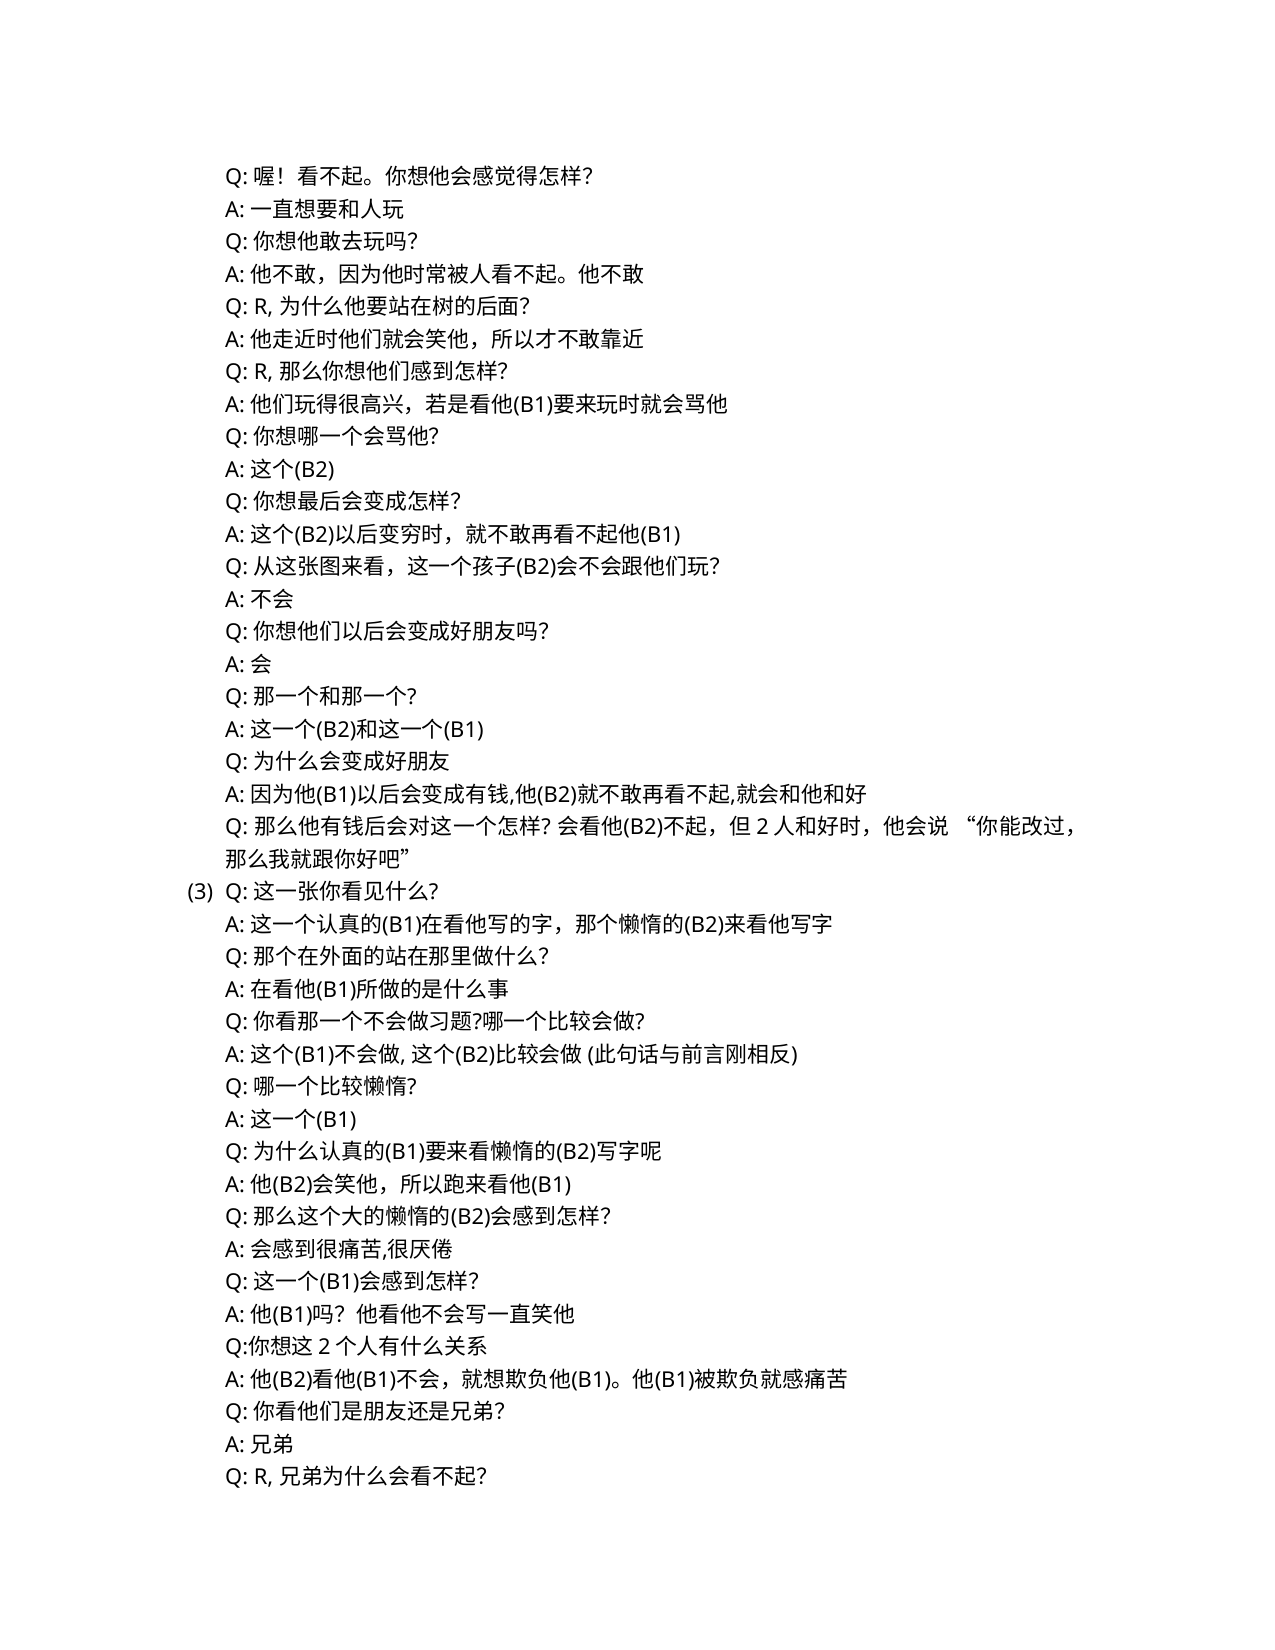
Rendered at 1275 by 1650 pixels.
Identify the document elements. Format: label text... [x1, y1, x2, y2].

list Q: 那么他有钱后会对这一个怎样? 会看他(B2)不起，但2人和好时，他会说 “你能改过，那么我就跟你好吧” [225, 809, 1087, 874]
list Q: 喔！看不起。你想他会感觉得怎样？ [225, 159, 1087, 191]
list A: 他不敢，因为他时常被人看不起。他不敢 [225, 256, 1087, 289]
text Q: 这一个(B1)会感到怎样？ [187, 1264, 1087, 1296]
list A: 会 [225, 646, 1087, 679]
text A: 他(B2)看他(B1)不会，就想欺负他(B1)。他(B1)被欺负就感痛苦 [187, 1361, 1087, 1394]
list A: 在看他(B1)所做的是什么事 [225, 971, 1087, 1004]
list A: 这个(B2) [225, 451, 1087, 484]
list A: 他们玩得很高兴，若是看他(B1)要来玩时就会骂他 [225, 386, 1087, 419]
text A: 兄弟 [187, 1426, 1087, 1459]
list Q: 你想最后会变成怎样？ [225, 484, 1087, 516]
list A: 这一个(B1) [225, 1101, 1087, 1134]
list A: 这一个认真的(B1)在看他写的字，那个懒惰的(B2)来看他写字 [225, 906, 1087, 939]
text Q: 你看他们是朋友还是兄弟？ [187, 1394, 1087, 1426]
list A: 他走近时他们就会笑他，所以才不敢靠近 [225, 321, 1087, 354]
list Q: 从这张图来看，这一个孩子(B2)会不会跟他们玩？ [225, 549, 1087, 581]
list A: 不会 [225, 581, 1087, 614]
text A: 会感到很痛苦,很厌倦 [187, 1231, 1087, 1264]
list Q: 你看那一个不会做习题?哪一个比较会做? [225, 1004, 1087, 1036]
text A: 他(B1)吗？他看他不会写一直笑他 [187, 1296, 1087, 1329]
list A: 他(B2)会笑他，所以跑来看他(B1) [225, 1166, 1087, 1199]
list Q: 你想他敢去玩吗？ [225, 224, 1087, 256]
list Q: 那个在外面的站在那里做什么？ [225, 939, 1087, 971]
text Q:你想这2个人有什么关系 [187, 1329, 1087, 1361]
text Q: 那么这个大的懒惰的(B2)会感到怎样？ [187, 1199, 1087, 1231]
list Q: 为什么认真的(B1)要来看懒惰的(B2)写字呢 [225, 1134, 1087, 1166]
list Q: R, 那么你想他们感到怎样？ [225, 354, 1087, 386]
list A: 因为他(B1)以后会变成有钱,他(B2)就不敢再看不起,就会和他和好 [225, 776, 1087, 809]
list A: 这个(B2)以后变穷时，就不敢再看不起他(B1) [225, 516, 1087, 549]
list Q: 这一张你看见什么? [187, 874, 1087, 906]
list A: 一直想要和人玩 [225, 191, 1087, 224]
list Q: 你想哪一个会骂他？ [225, 419, 1087, 451]
list A: 这个(B1)不会做, 这个(B2)比较会做 (此句话与前言刚相反) [225, 1036, 1087, 1069]
list Q: R, 为什么他要站在树的后面？ [225, 289, 1087, 321]
list Q: 为什么会变成好朋友 [225, 744, 1087, 776]
list A: 这一个(B2)和这一个(B1) [225, 711, 1087, 744]
text Q: R, 兄弟为什么会看不起？ [187, 1459, 1087, 1491]
list Q: 那一个和那一个? [225, 679, 1087, 711]
list Q: 哪一个比较懒惰? [225, 1069, 1087, 1101]
list Q: 你想他们以后会变成好朋友吗？ [225, 614, 1087, 646]
